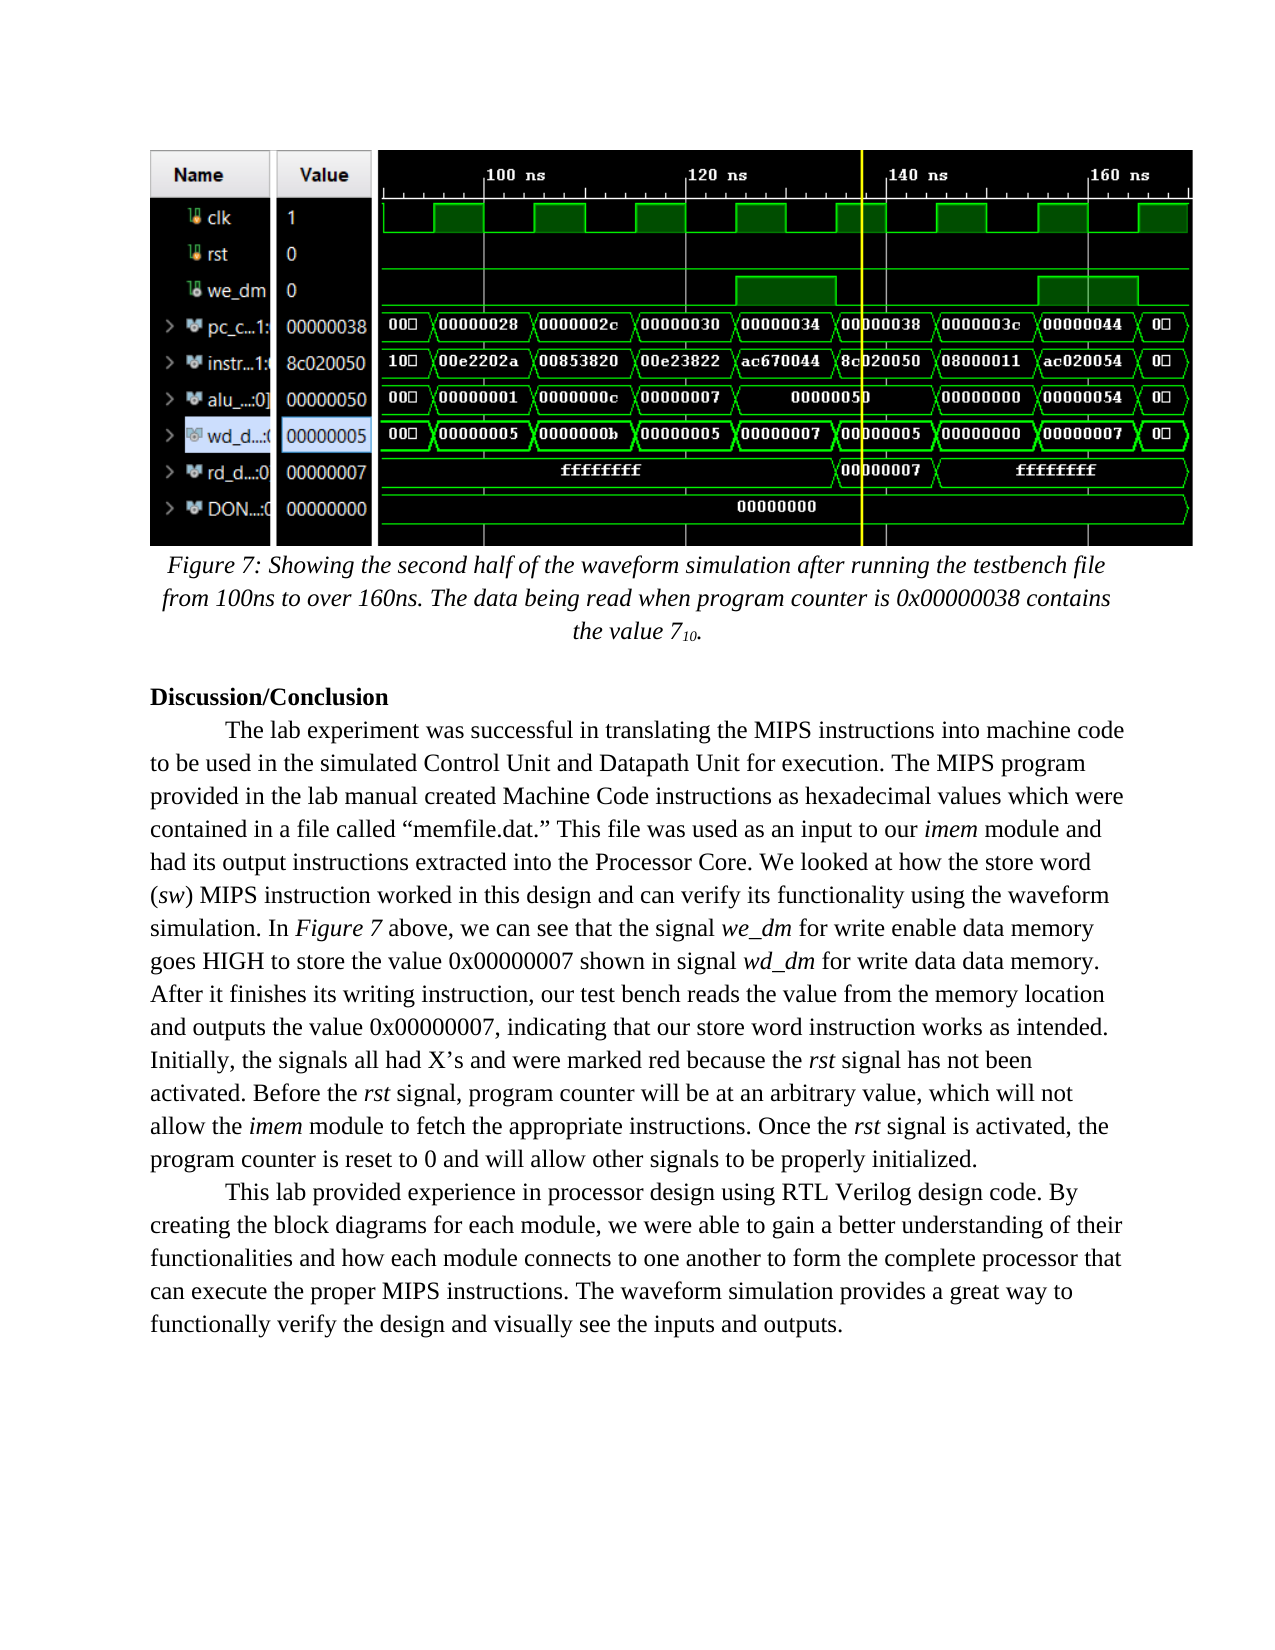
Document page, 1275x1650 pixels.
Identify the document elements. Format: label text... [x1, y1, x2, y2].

text Figure 7: Showing the second half of the waveform simulation after running the testbench file from 100ns to over 160ns. The data being read when program counter is 0x00000038 contains the value 710. [150, 550, 1125, 645]
picture [150, 150, 1193, 546]
text Discussion/Conclusion [150, 682, 1125, 711]
text This lab provided experience in processor design using RTL Verilog design code. By creating the block diagrams for each module, we were able to gain a better understanding of their functionalities and how each module connects to one another to form the complete processor that can execute the proper MIPS instructions. The waveform simulation provides a great way to functionally verify the design and visually see the inputs and outputs. [150, 1177, 1125, 1338]
text The lab experiment was successful in translating the MIPS instructions into machine code to be used in the simulated Control Unit and Datapath Unit for execution. The MIPS program provided in the lab manual created Machine Code instructions as hexadecimal values which were contained in a file called “memfile.dat.” This file was used as an input to our imem module and had its output instructions extracted into the Processor Core. We looked at how the store word (sw) MIPS instruction worked in this design and can verify its functionality using the waveform simulation. In Figure 7 above, we can see that the signal we_dm for write enable data memory goes HIGH to store the value 0x00000007 shown in signal wd_dm for write data data memory. After it finishes its writing instruction, our test bench reads the value from the memory location and outputs the value 0x00000007, indicating that our store word instruction works as intended. Initially, the signals all had X’s and were marked red because the rst signal has not been activated. Before the rst signal, program counter will be at an arbitrary value, which will not allow the imem module to fetch the appropriate instructions. Once the rst signal is activated, the program counter is reset to 0 and will allow other signals to be properly initialized. [150, 715, 1125, 1173]
